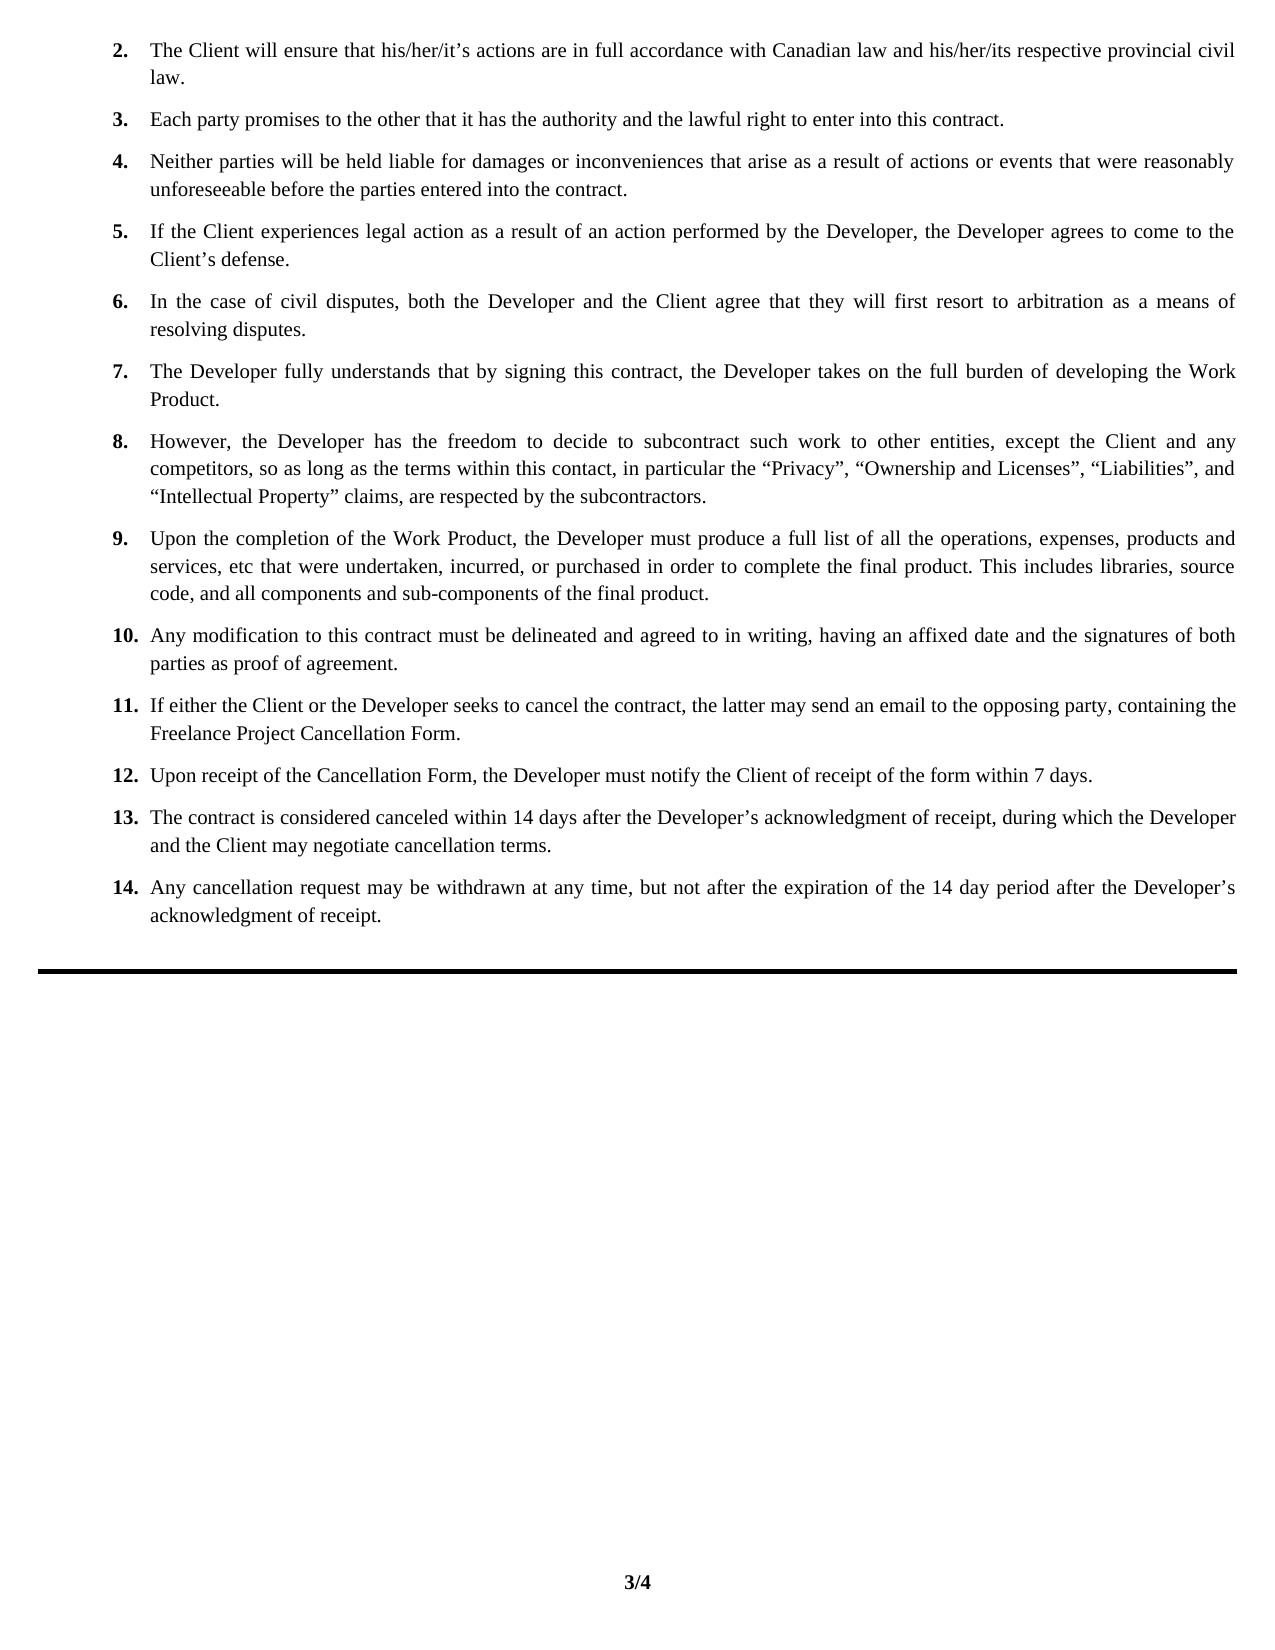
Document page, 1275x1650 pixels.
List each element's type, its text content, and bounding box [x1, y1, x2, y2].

list The contract is considered canceled within 14 days after the Developer’s acknowledgment of receipt, during which the Developer and the Client may negotiate cancellation terms. [112, 805, 1237, 857]
list Neither parties will be held liable for damages or inconveniences that arise as a result of actions or events that were reasonably unforeseeable before the parties entered into the contract. [112, 149, 1237, 201]
list Upon receipt of the Cancellation Form, the Developer must notify the Client of receipt of the form within 7 days. [112, 763, 1237, 787]
list Each party promises to the other that it has the authority and the lawful right to enter into this contract. [112, 107, 1237, 131]
list However, the Developer has the freedom to decide to subcontract such work to other entities, except the Client and any competitors, so as long as the terms within this contact, in particular the “Privacy”, “Ownership and Licenses”, “Liabilities”, and “Intellectual Property” claims, are respected by the subcontractors. [112, 429, 1237, 508]
list The Client will ensure that his/her/it’s actions are in full accordance with Canadian law and his/her/its respective provincial civil law. [112, 37, 1237, 89]
list Upon the completion of the Work Product, the Developer must produce a full list of all the operations, expenses, products and services, etc that were undertaken, incurred, or purchased in order to complete the final product. This includes libraries, source code, and all components and sub-components of the final product. [112, 526, 1237, 605]
list If the Client experiences legal action as a result of an action performed by the Developer, the Developer agrees to come to the Client’s defense. [112, 219, 1237, 271]
list If either the Client or the Developer seeks to cancel the contract, the latter may send an email to the opposing party, containing the Freelance Project Cancellation Form. [112, 693, 1237, 745]
list The Developer fully understands that by signing this contract, the Developer takes on the full burden of developing the Work Product. [112, 359, 1237, 411]
list Any modification to this contract must be delineated and agreed to in writing, having an affixed date and the signatures of both parties as proof of agreement. [112, 623, 1237, 675]
list Any cancellation request may be withdrawn at any time, but not after the expiration of the 14 day period after the Developer’s acknowledgment of receipt. [112, 875, 1237, 927]
list In the case of civil disputes, both the Developer and the Client agree that they will first resort to arbitration as a means of resolving disputes. [112, 289, 1237, 341]
